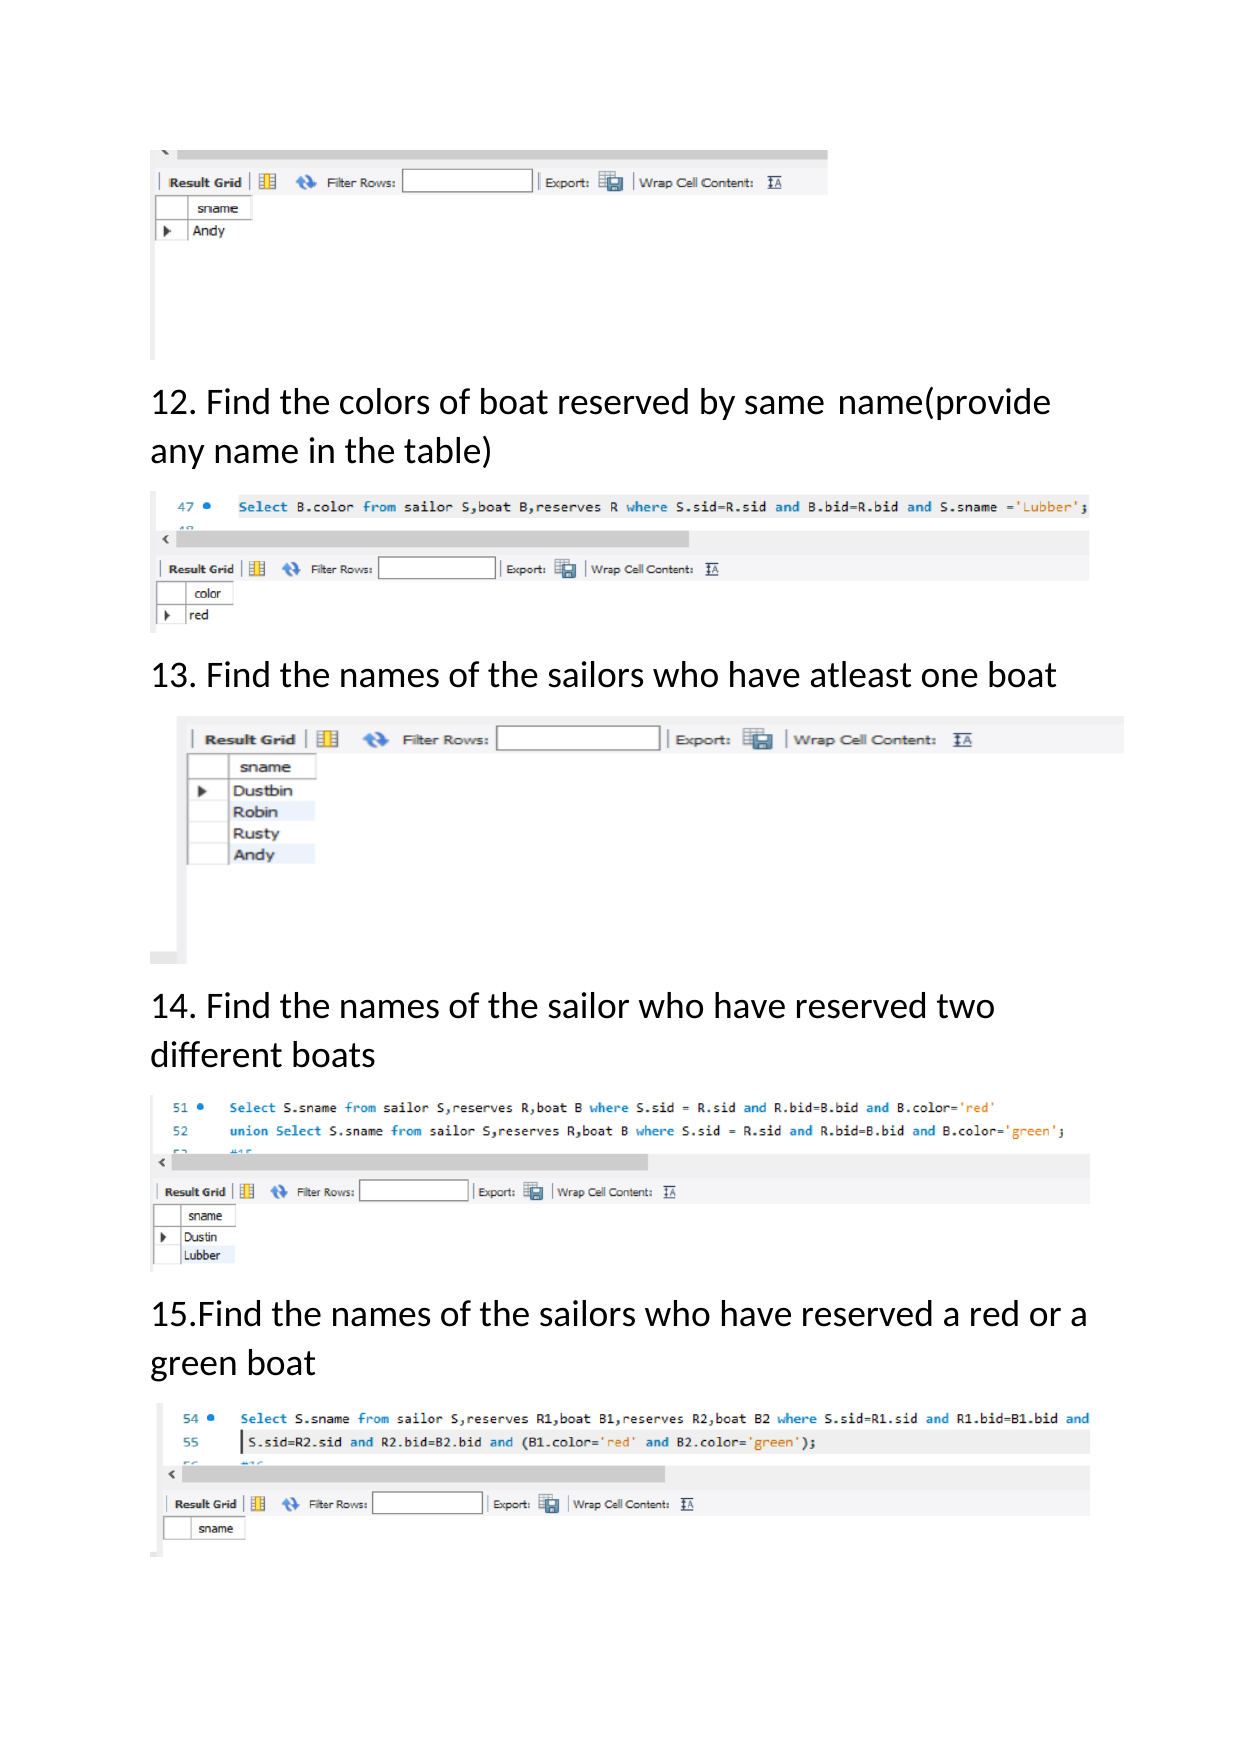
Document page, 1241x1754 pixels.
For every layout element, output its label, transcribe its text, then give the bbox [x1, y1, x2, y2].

picture [150, 716, 1124, 964]
text 14. Find the names of the sailor who have reserved two different boats [150, 982, 1090, 1076]
picture [150, 1095, 1091, 1272]
picture [150, 1403, 1091, 1557]
picture [150, 150, 828, 360]
text 15.Find the names of the sailors who have reserved a red or a green boat [150, 1290, 1090, 1384]
text 12. Find the colors of boat reserved by same name(provide any name in the table) [150, 378, 1090, 472]
picture [150, 491, 1090, 633]
text 13. Find the names of the sailors who have atleast one boat [150, 651, 1090, 697]
